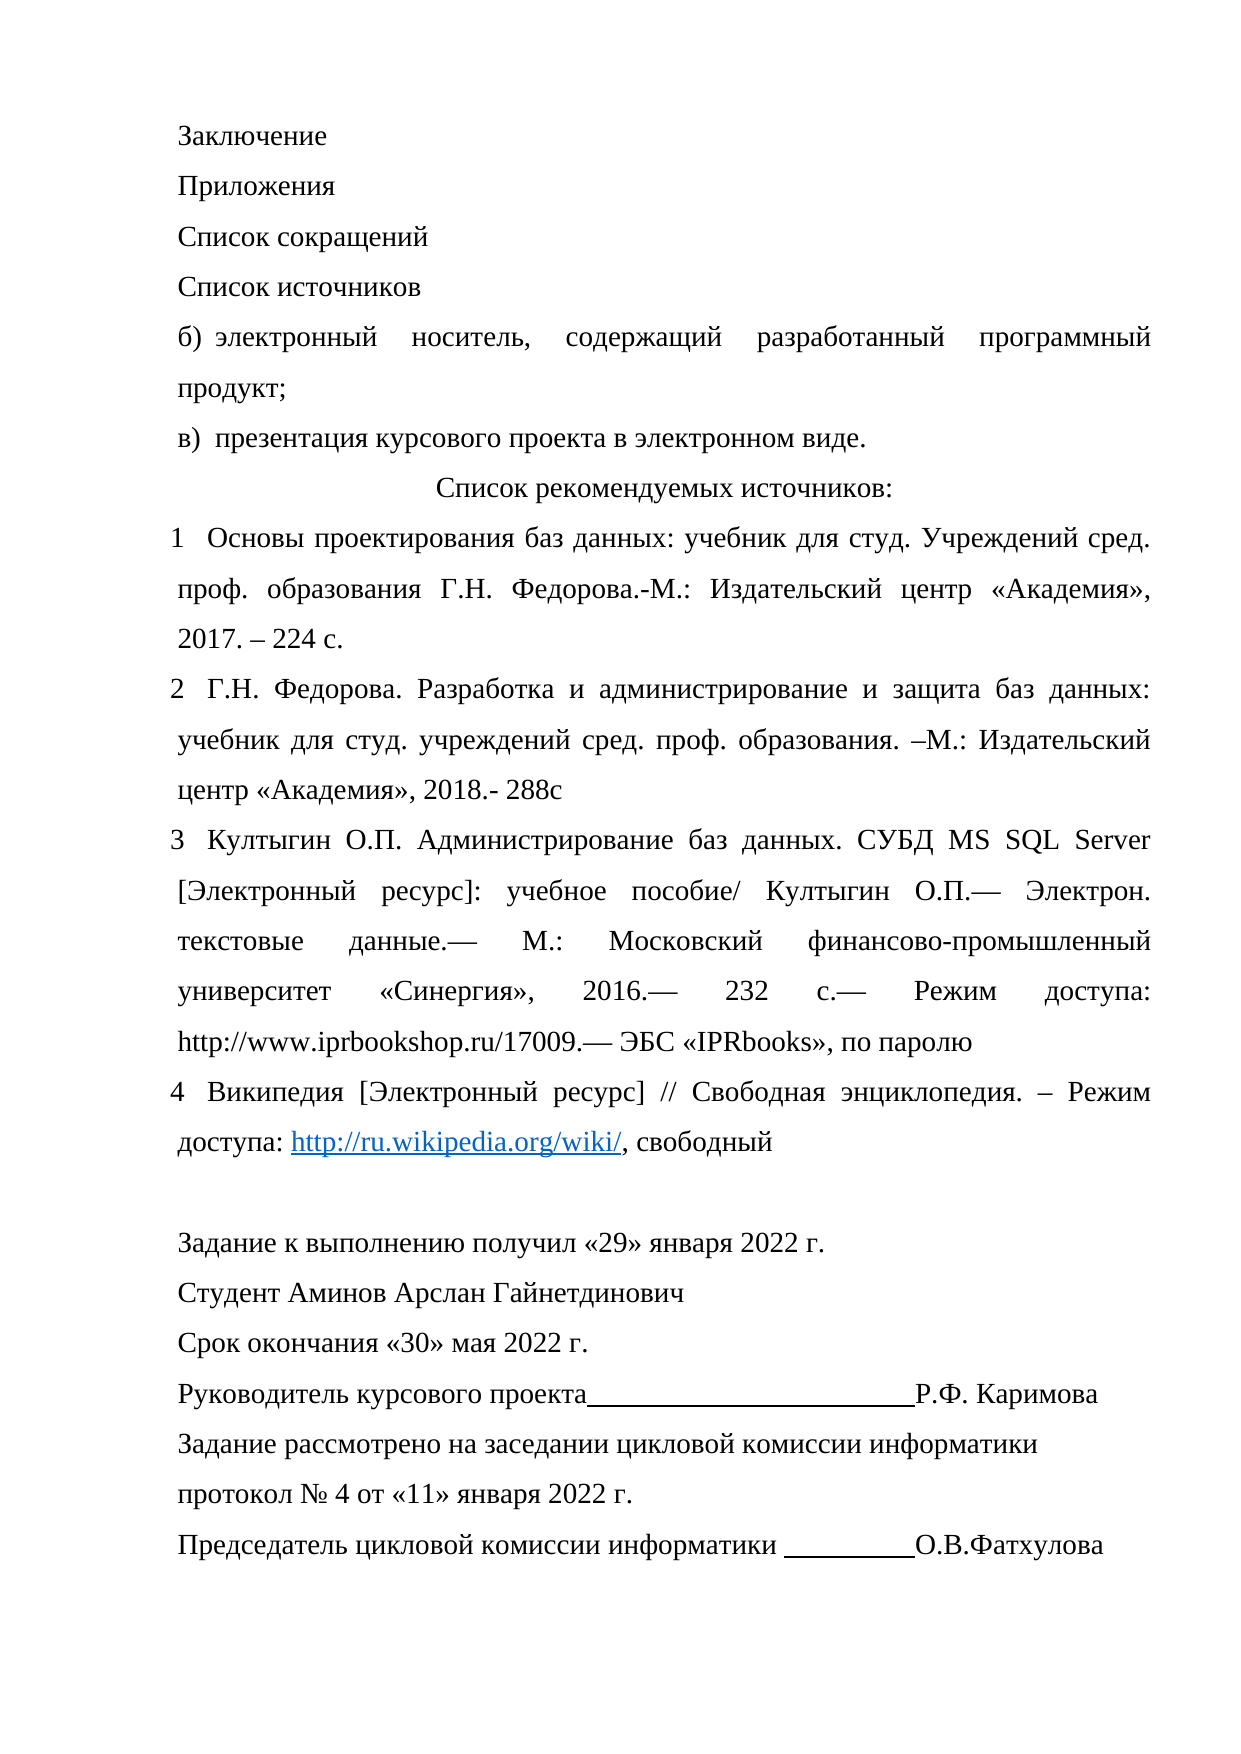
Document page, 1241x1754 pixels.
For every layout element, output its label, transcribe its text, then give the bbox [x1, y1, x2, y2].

list электронный носитель, содержащий разработанный программный продукт; [177, 319, 1152, 403]
list презентация курсового проекта в электронном виде. [177, 420, 1152, 453]
text Студент Аминов Арслан Гайнетдинович [177, 1275, 1152, 1309]
text протокол № 4 от «11» января 2022 г. [177, 1477, 1152, 1510]
text Руководитель курсового проекта Р.Ф. Каримова [177, 1376, 1152, 1409]
text Список рекомендуемых источников: [177, 470, 1152, 504]
text Председатель цикловой комиссии информатики О.В.Фатхулова [177, 1527, 1152, 1560]
text Заключение [177, 118, 1152, 152]
text Список сокращений [177, 219, 1152, 252]
list Г.Н. Федорова. Разработка и администрирование и защита баз данных: учебник для студ. учреждений сред. проф. образования. –М.: Издательский центр «Академия», 2018.- 288с [177, 672, 1152, 806]
text Задание рассмотрено на заседании цикловой комиссии информатики [177, 1426, 1152, 1460]
list Википедия [Электронный ресурс] // Свободная энциклопедия. – Режим доступа: http://ru.wikipedia.org/wiki/, свободный [177, 1074, 1152, 1158]
text Приложения [177, 168, 1152, 202]
text Задание к выполнению получил «29» января 2022 г. [177, 1225, 1152, 1258]
text Список источников [177, 269, 1152, 303]
list Основы проектирования баз данных: учебник для студ. Учреждений сред. проф. образования Г.Н. Федорова.-М.: Издательский центр «Академия», 2017. – 224 с. [177, 521, 1152, 655]
text Срок окончания «30» мая 2022 г. [177, 1326, 1152, 1359]
list Култыгин О.П. Администрирование баз данных. СУБД MS SQL Server [Электронный ресурс]: учебное пособие/ Култыгин О.П.— Электрон. текстовые данные.— М.: Московский финансово-промышленный университет «Синергия», 2016.— 232 c.— Режим доступа: http://www.iprbookshop.ru/17009.— ЭБС «IPRbooks», по паролю [177, 822, 1152, 1057]
